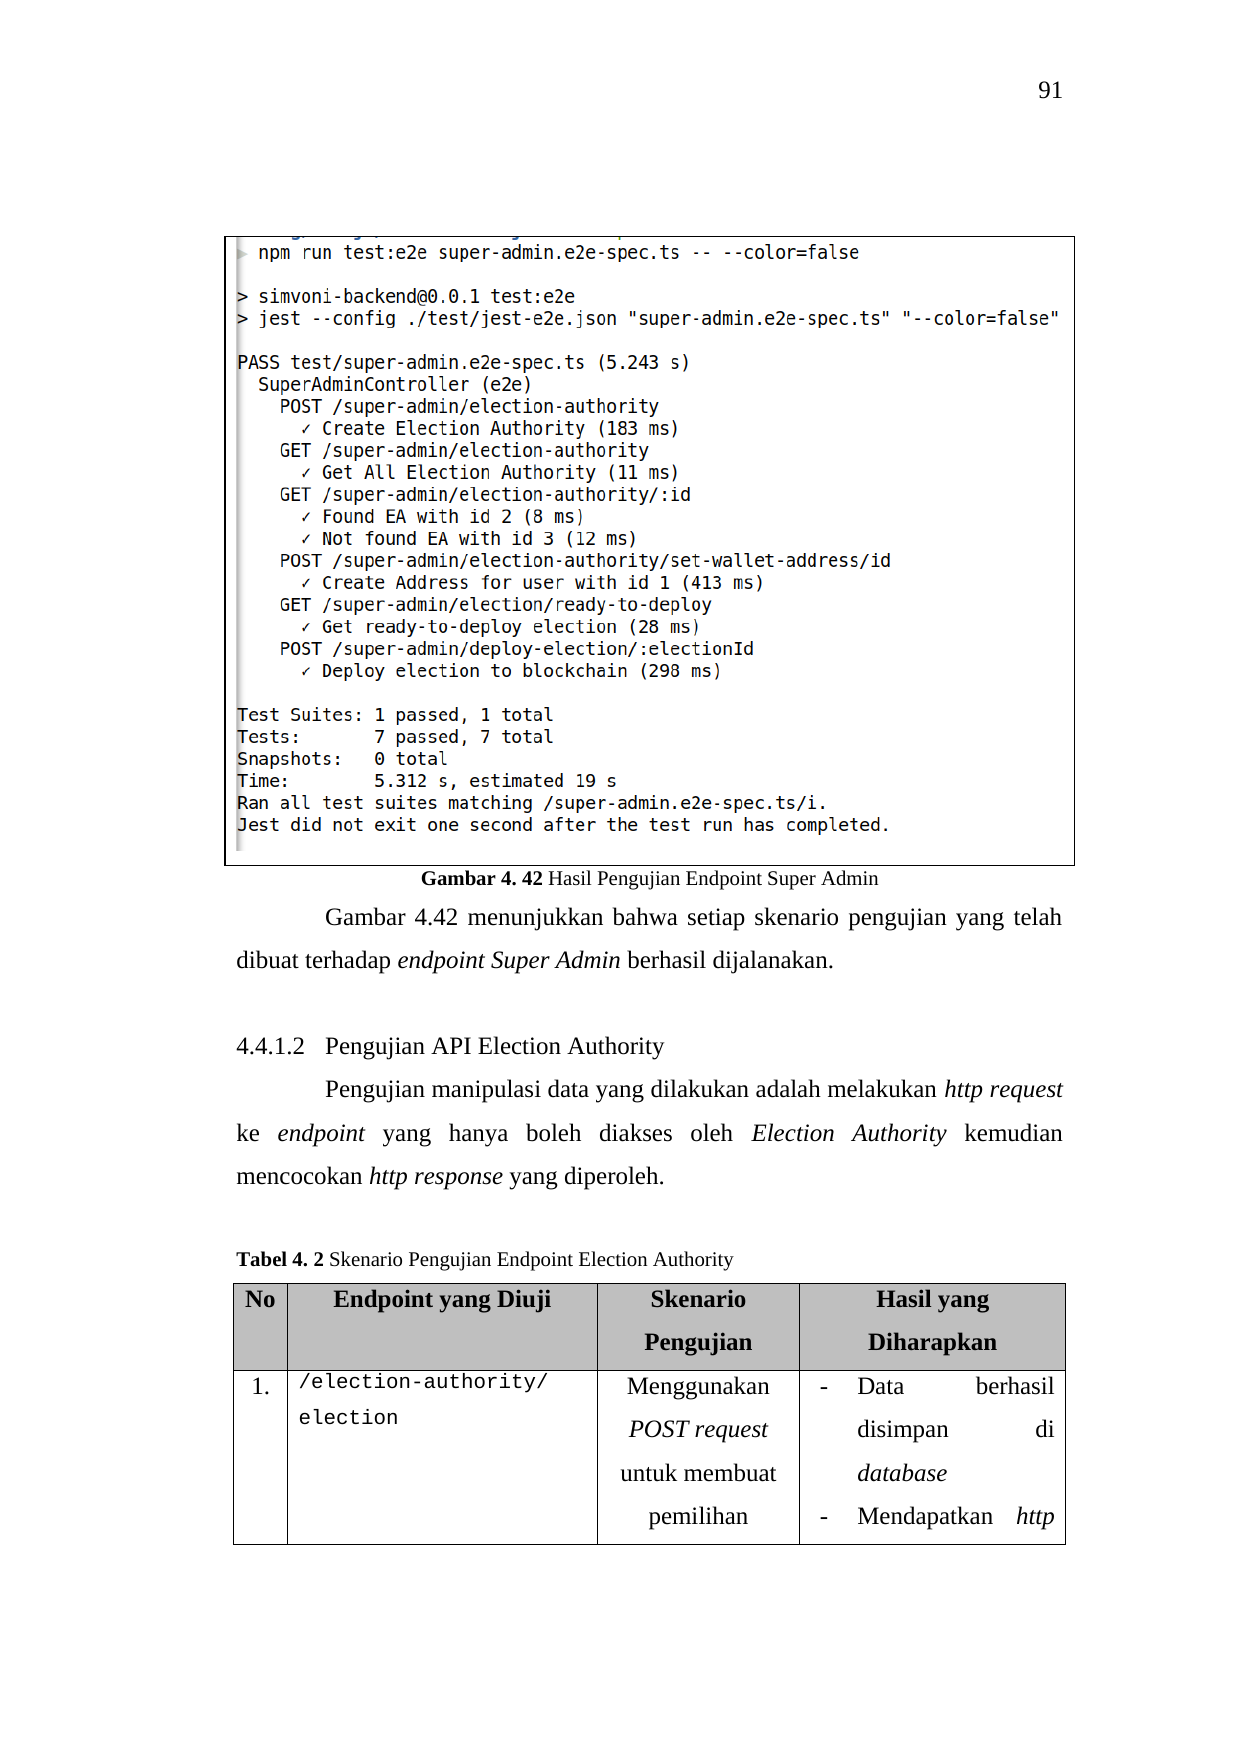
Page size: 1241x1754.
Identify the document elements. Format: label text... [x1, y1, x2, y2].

table_header Hasil yang Diharapkan [800, 1284, 1065, 1370]
picture [236, 237, 1064, 851]
text Tabel 4. 2 Skenario Pengujian Endpoint Election Authority [236, 1247, 1063, 1271]
text Gambar 4.42 menunjukkan bahwa setiap skenario pengujian yang telah dibuat terhadap endpoint Super Admin berhasil dijalanakan. [236, 902, 1063, 974]
list Pengujian API Election Authority [236, 1031, 1063, 1060]
table_cell /election-authority/election [288, 1371, 597, 1544]
table_header No [234, 1284, 287, 1370]
table_cell 1. [234, 1371, 287, 1544]
list Pengujian manipulasi data yang dilakukan adalah melakukan http request ke endpoint yang hanya boleh diakses oleh Election Authority kemudian mencocokan http response yang diperoleh. [236, 1074, 1063, 1189]
table_header Endpoint yang Diuji [288, 1284, 597, 1370]
table_header Skenario Pengujian [598, 1284, 799, 1370]
table_cell Data berhasil disimpan di database Mendapatkan http code 201 [800, 1371, 1065, 1544]
table_header [226, 237, 1074, 865]
table_cell Menggunakan POST request untuk membuat pemilihan [598, 1371, 799, 1544]
